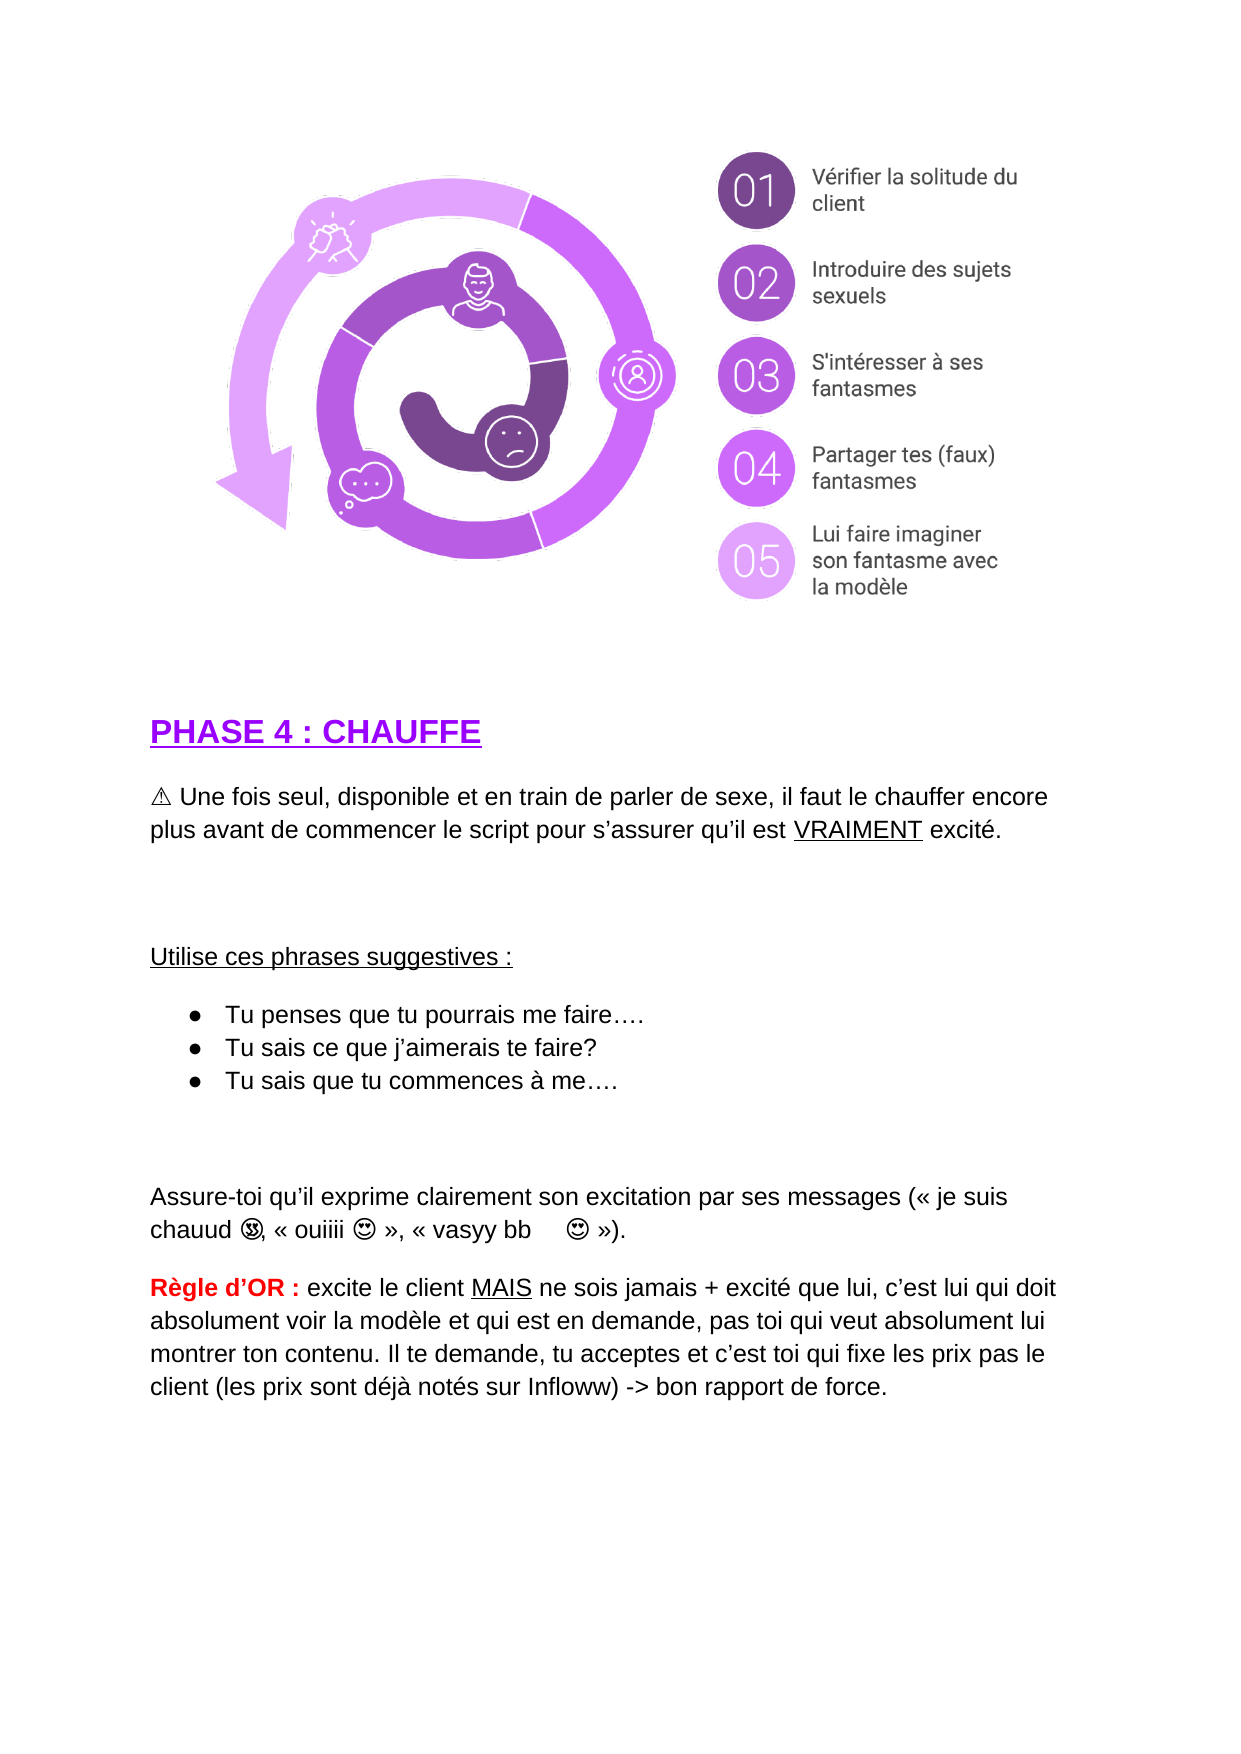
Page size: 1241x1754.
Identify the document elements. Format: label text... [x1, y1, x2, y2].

text Utilise ces phrases suggestives : [150, 942, 1090, 971]
list Tu sais que tu commences à me…. [187, 1066, 1090, 1095]
list Tu sais ce que j’aimerais te faire? [187, 1033, 1090, 1062]
picture [178, 150, 1062, 615]
text ⚠️ Une fois seul, disponible et en train de parler de sexe, il faut le chauffer encore plus avant de commencer le script pour s’assurer qu’il est VRAIMENT excité. [150, 782, 1090, 843]
text Assure-toi qu’il exprime clairement son excitation par ses messages (« je suis chauud 🥵 », « ouiiii 😍😍 », « vasyy bb 😍🥵 »). [150, 1182, 1090, 1244]
list Tu penses que tu pourrais me faire…. [187, 1000, 1090, 1029]
text PHASE 4 : CHAUFFE [150, 713, 1090, 751]
text Règle d’OR : excite le client MAIS ne sois jamais + excité que lui, c’est lui qui doit absolument voir la modèle et qui est en demande, pas toi qui veut absolument lui montrer ton contenu. Il te demande, tu acceptes et c’est toi qui fixe les prix pas le client (les prix sont déjà notés sur Infloww) -> bon rapport de force. [150, 1273, 1090, 1401]
